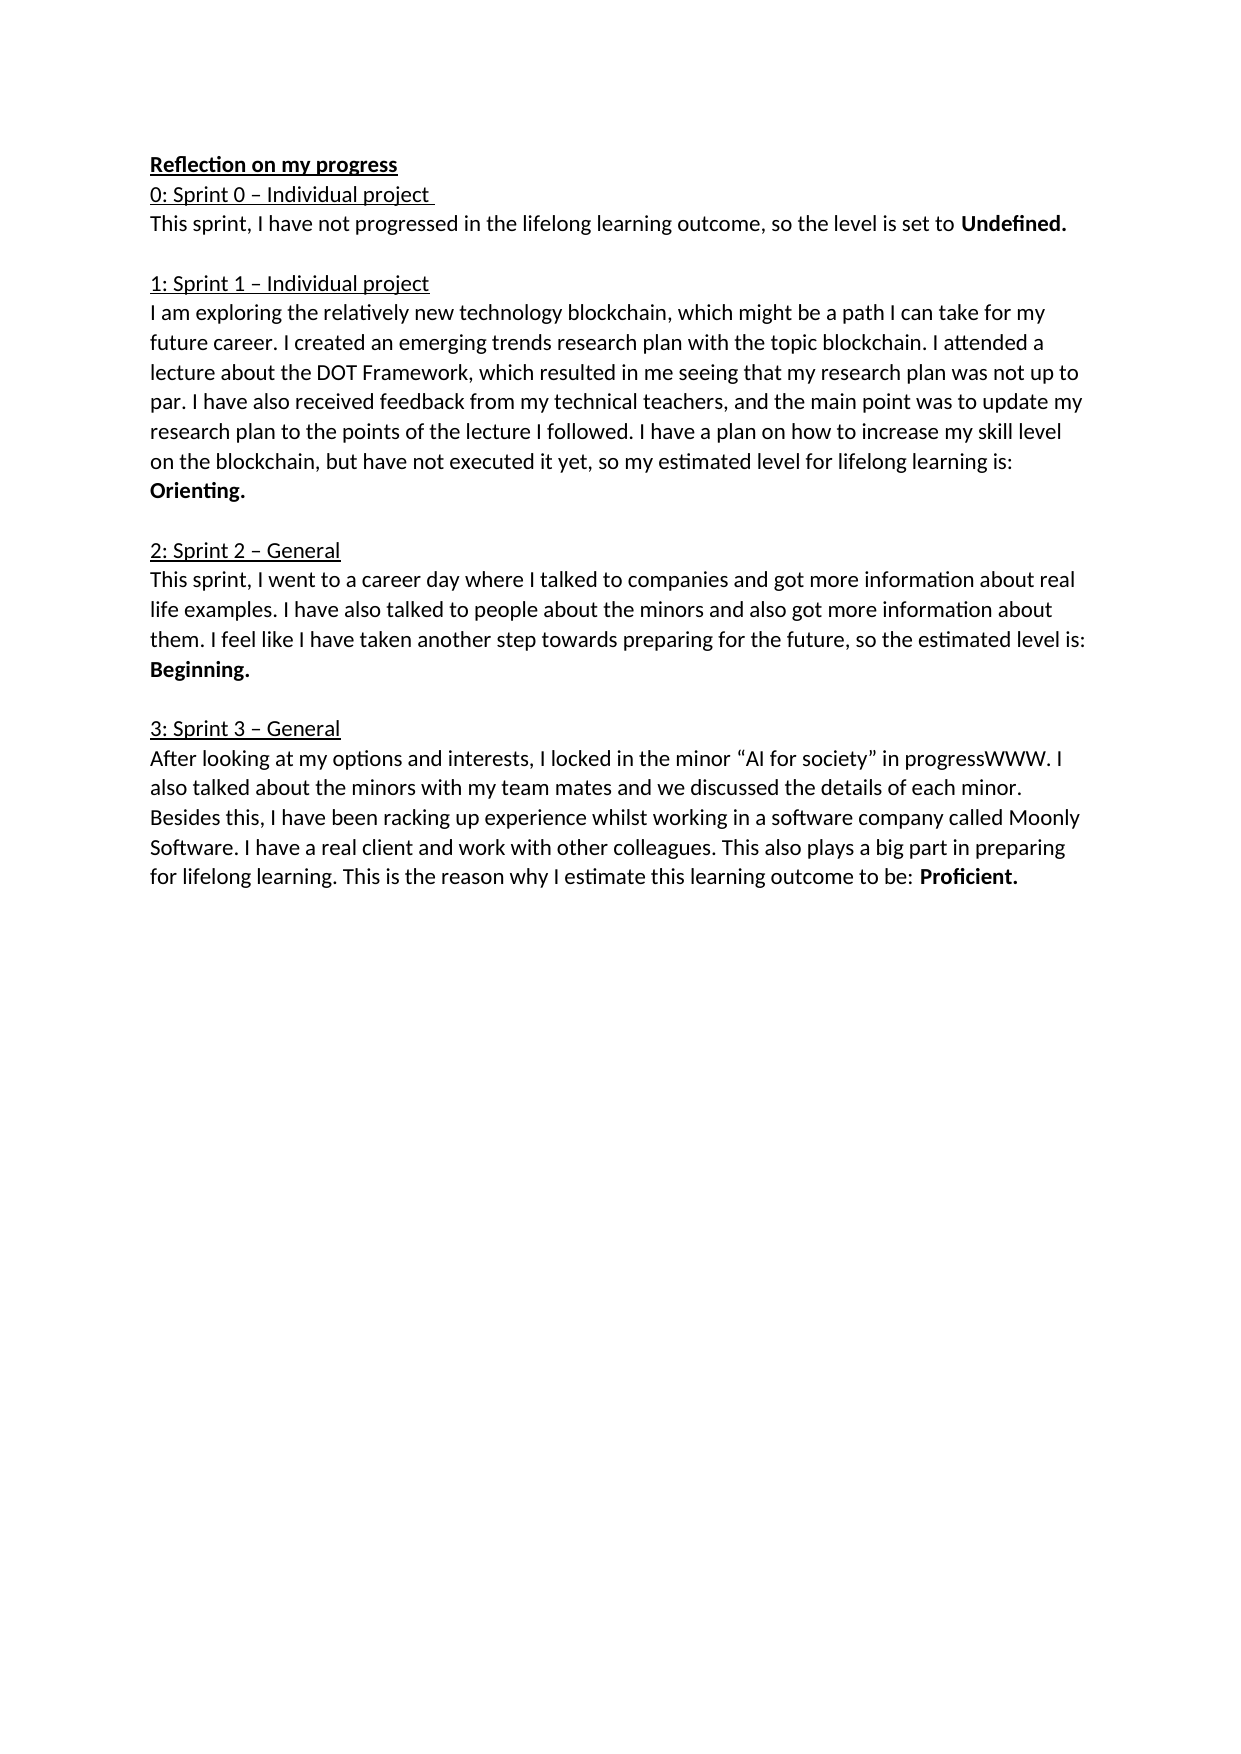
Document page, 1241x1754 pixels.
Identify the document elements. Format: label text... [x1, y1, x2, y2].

text After looking at my options and interests, I locked in the minor “AI for society” in progressWWW. I also talked about the minors with my team mates and we discussed the details of each minor. Besides this, I have been racking up experience whilst working in a software company called Moonly Software. I have a real client and work with other colleagues. This also plays a big part in preparing for lifelong learning. This is the reason why I estimate this learning outcome to be: Proficient. [150, 744, 1090, 891]
text I am exploring the relatively new technology blockchain, which might be a path I can take for my future career. I created an emerging trends research plan with the topic blockchain. I attended a lecture about the DOT Framework, which resulted in me seeing that my research plan was not up to par. I have also received feedback from my technical teachers, and the main point was to update my research plan to the points of the lecture I followed. I have a plan on how to increase my skill level on the blockchain, but have not executed it yet, so my estimated level for lifelong learning is: Orienting. [150, 298, 1090, 504]
text This sprint, I went to a career day where I talked to companies and got more information about real life examples. I have also talked to people about the minors and also got more information about them. I feel like I have taken another step towards preparing for the future, so the estimated level is: Beginning. [150, 566, 1090, 683]
text Reflection on my progress [150, 150, 1090, 178]
text 1: Sprint 1 – Individual project [150, 269, 1090, 297]
text 2: Sprint 2 – General [150, 536, 1090, 564]
text 0: Sprint 0 – Individual project This sprint, I have not progressed in the lifelong learning outcome, so the level is set to Undefined. [150, 180, 1090, 237]
text 3: Sprint 3 – General [150, 714, 1090, 742]
